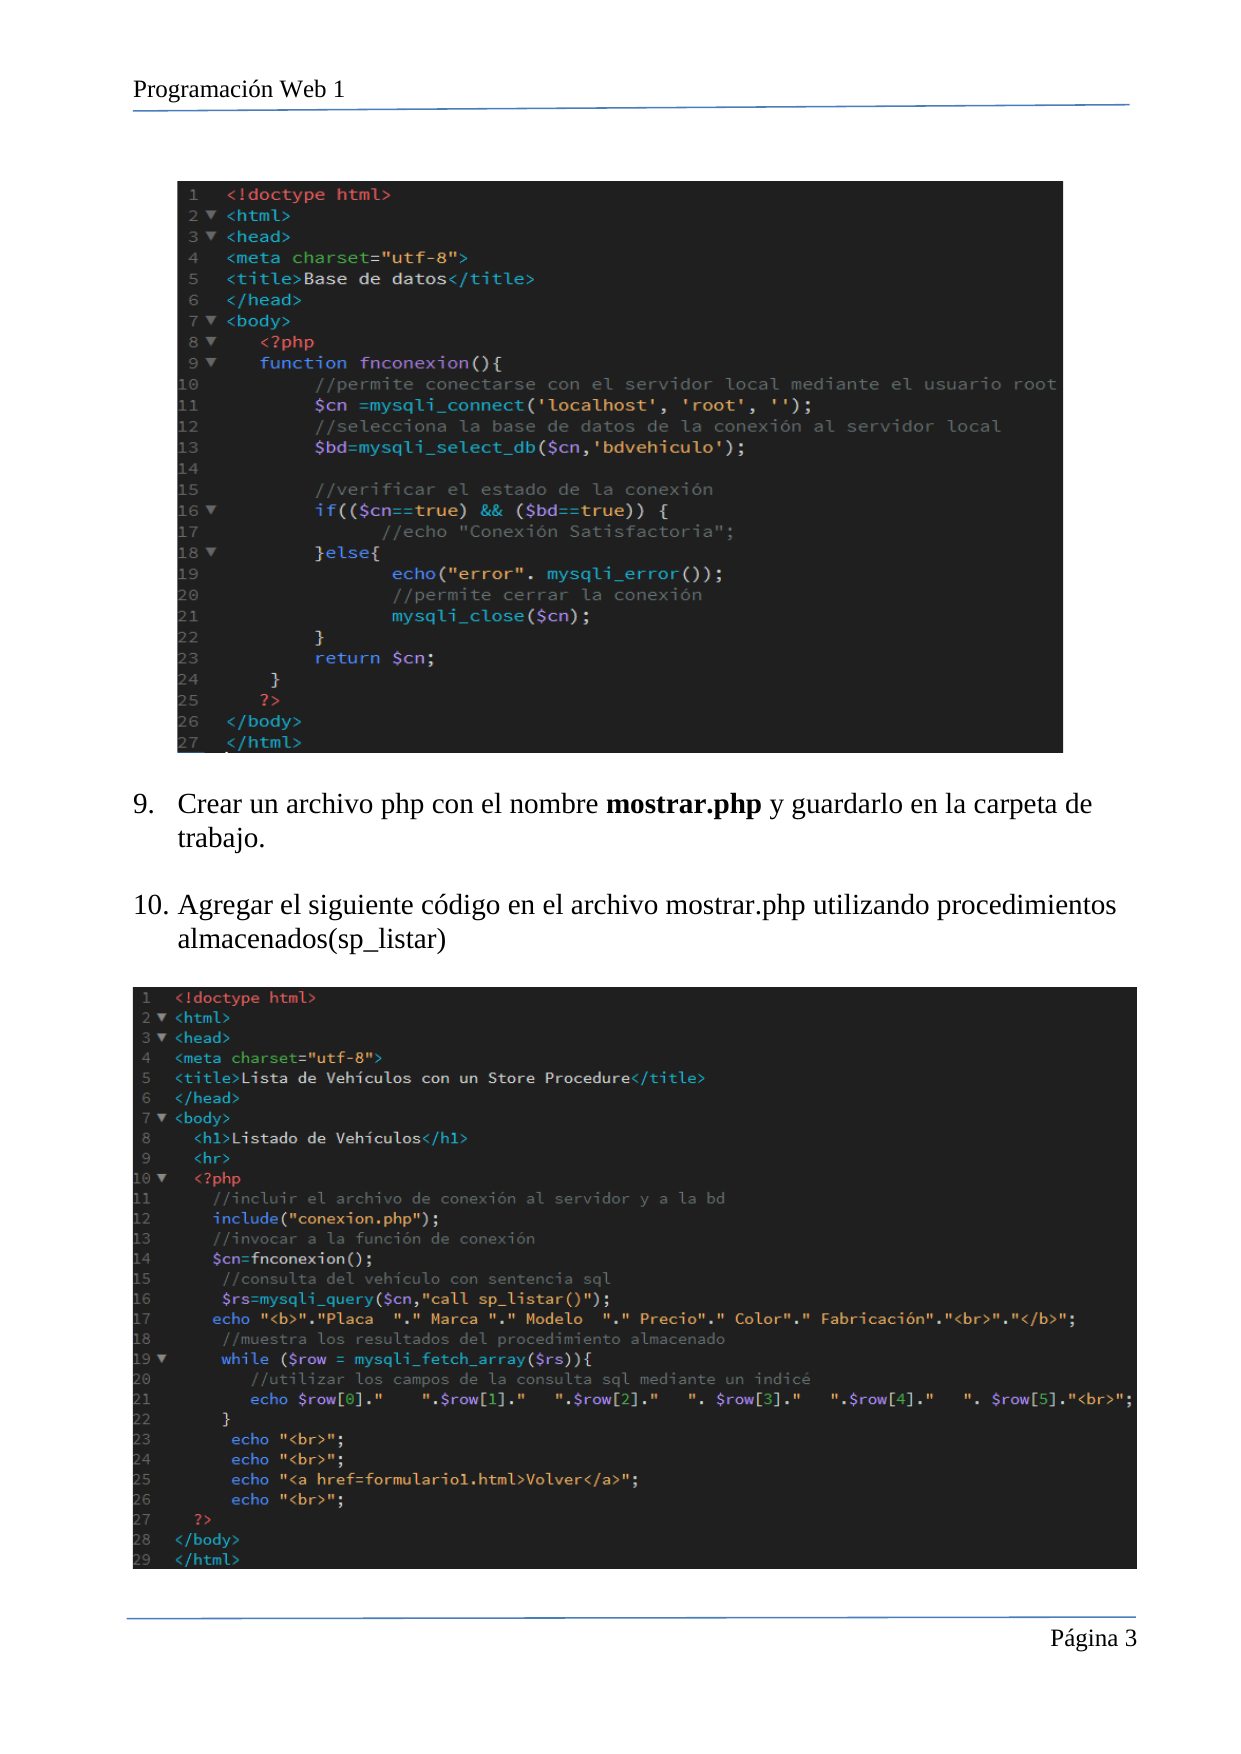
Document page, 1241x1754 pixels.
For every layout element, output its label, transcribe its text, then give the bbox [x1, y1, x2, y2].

list Agregar el siguiente código en el archivo mostrar.php utilizando procedimientos almacenados(sp_listar) [133, 887, 1137, 954]
list Crear un archivo php con el nombre mostrar.php y guardarlo en la carpeta de trabajo. [133, 787, 1137, 854]
picture [177, 181, 1064, 753]
picture [132, 987, 1137, 1569]
